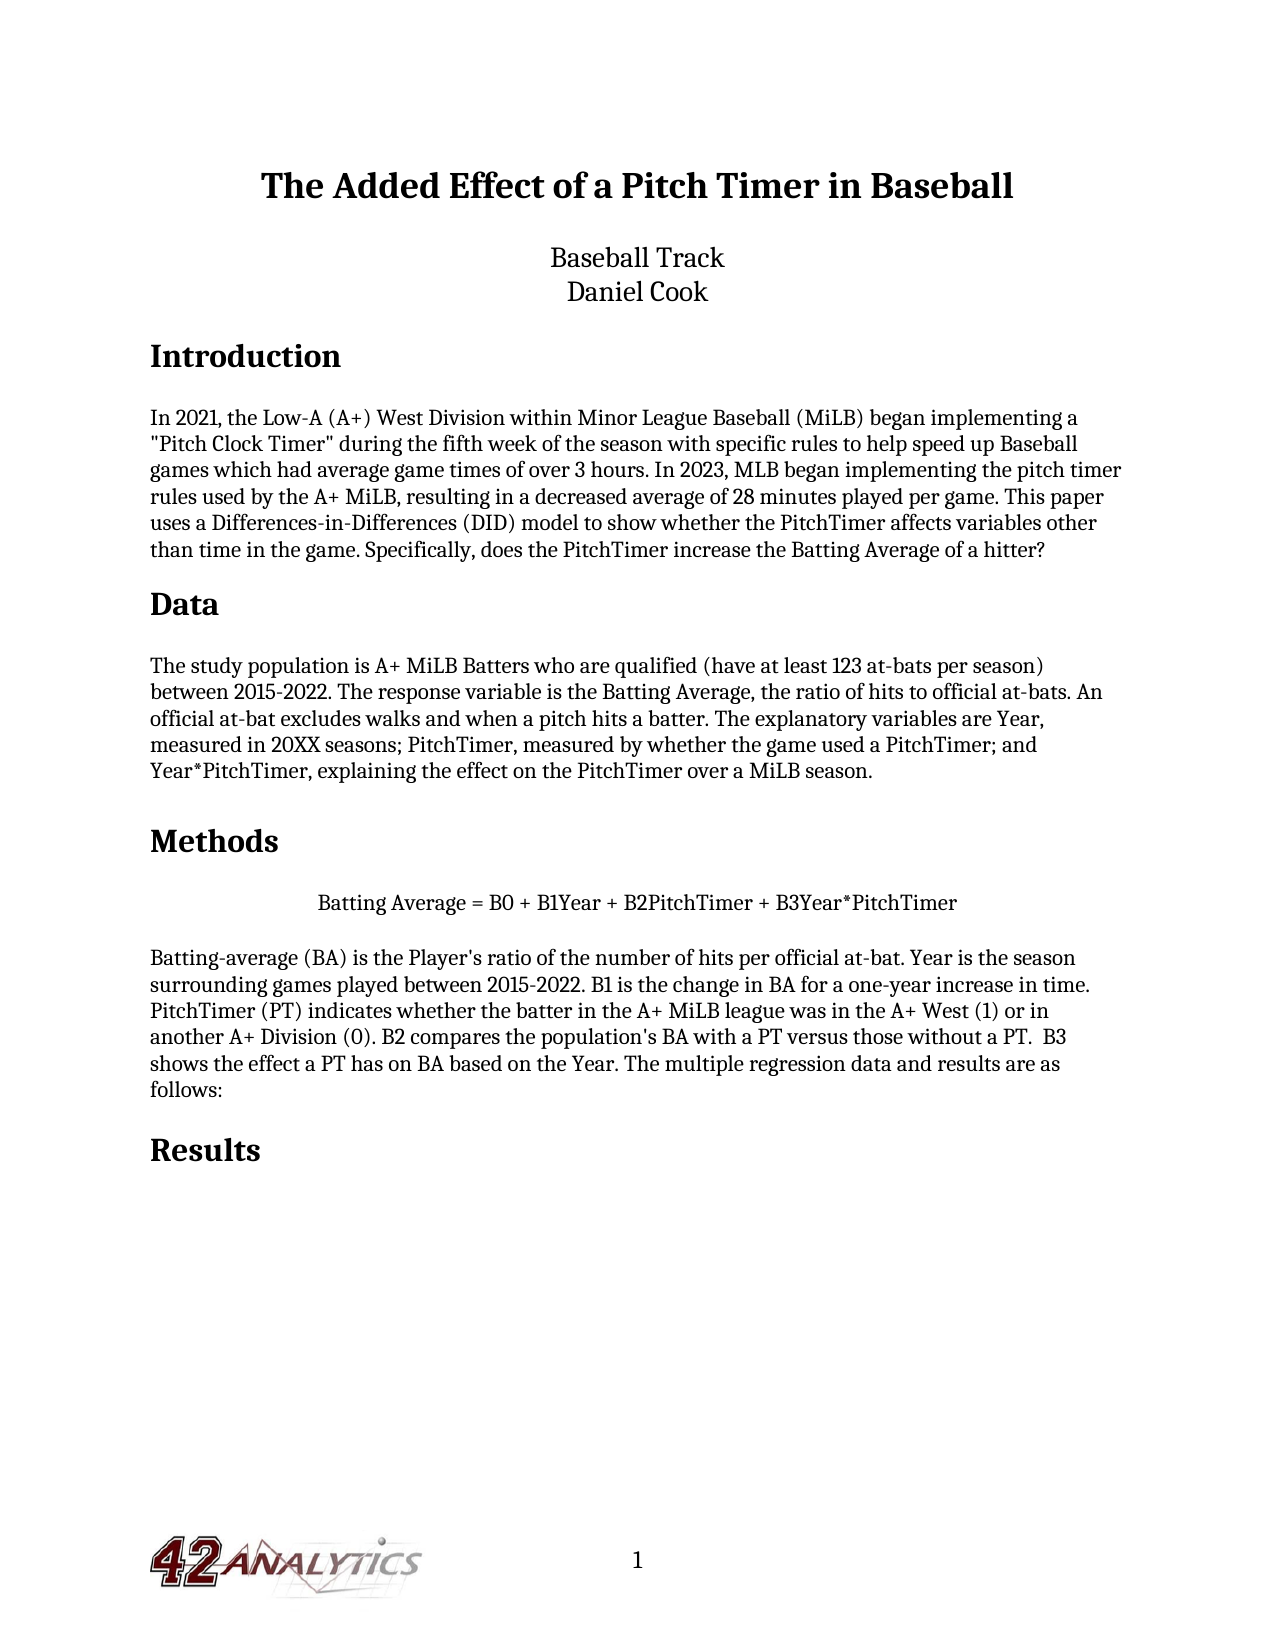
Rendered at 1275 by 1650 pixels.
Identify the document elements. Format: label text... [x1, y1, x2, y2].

text Batting-average (BA) is the Player's ratio of the number of hits per official at-bat. Year is the season surrounding games played between 2015-2022. B1 is the change in BA for a one-year increase in time. PitchTimer (PT) indicates whether the batter in the A+ MiLB league was in the A+ West (1) or in another A+ Division (0). B2 compares the population's BA with a PT versus those without a PT. B3 shows the effect a PT has on BA based on the Year. The multiple regression data and results are as follows: [150, 945, 1125, 1103]
text Methods [150, 823, 1125, 861]
text Data [150, 586, 1125, 624]
picture [131, 1517, 433, 1612]
text The study population is A+ MiLB Batters who are qualified (have at least 123 at-bats per season) between 2015-2022. The response variable is the Batting Average, the ratio of hits to official at-bats. An official at-bat excludes walks and when a pitch hits a batter. The explanatory variables are Year, measured in 20XX seasons; PitchTimer, measured by whether the game used a PitchTimer; and Year*PitchTimer, explaining the effect on the PitchTimer over a MiLB season. [150, 653, 1125, 784]
text Results [150, 1132, 1125, 1170]
text Baseball Track [150, 242, 1125, 275]
text The Added Effect of a Pitch Timer in Baseball [150, 165, 1125, 208]
text Batting Average = B0 + B1Year + B2PitchTimer + B3Year*PitchTimer [150, 890, 1125, 916]
text In 2021, the Low-A (A+) West Division within Minor League Baseball (MiLB) began implementing a "Pitch Clock Timer" during the fifth week of the season with specific rules to help speed up Baseball games which had average game times of over 3 hours. In 2023, MLB began implementing the pitch timer rules used by the A+ MiLB, resulting in a decreased average of 28 minutes played per game. This paper uses a Differences-in-Differences (DID) model to show whether the PitchTimer affects variables other than time in the game. Specifically, does the PitchTimer increase the Batting Average of a hitter? [150, 404, 1125, 563]
text Daniel Cook [150, 275, 1125, 309]
text Introduction [150, 337, 1125, 376]
